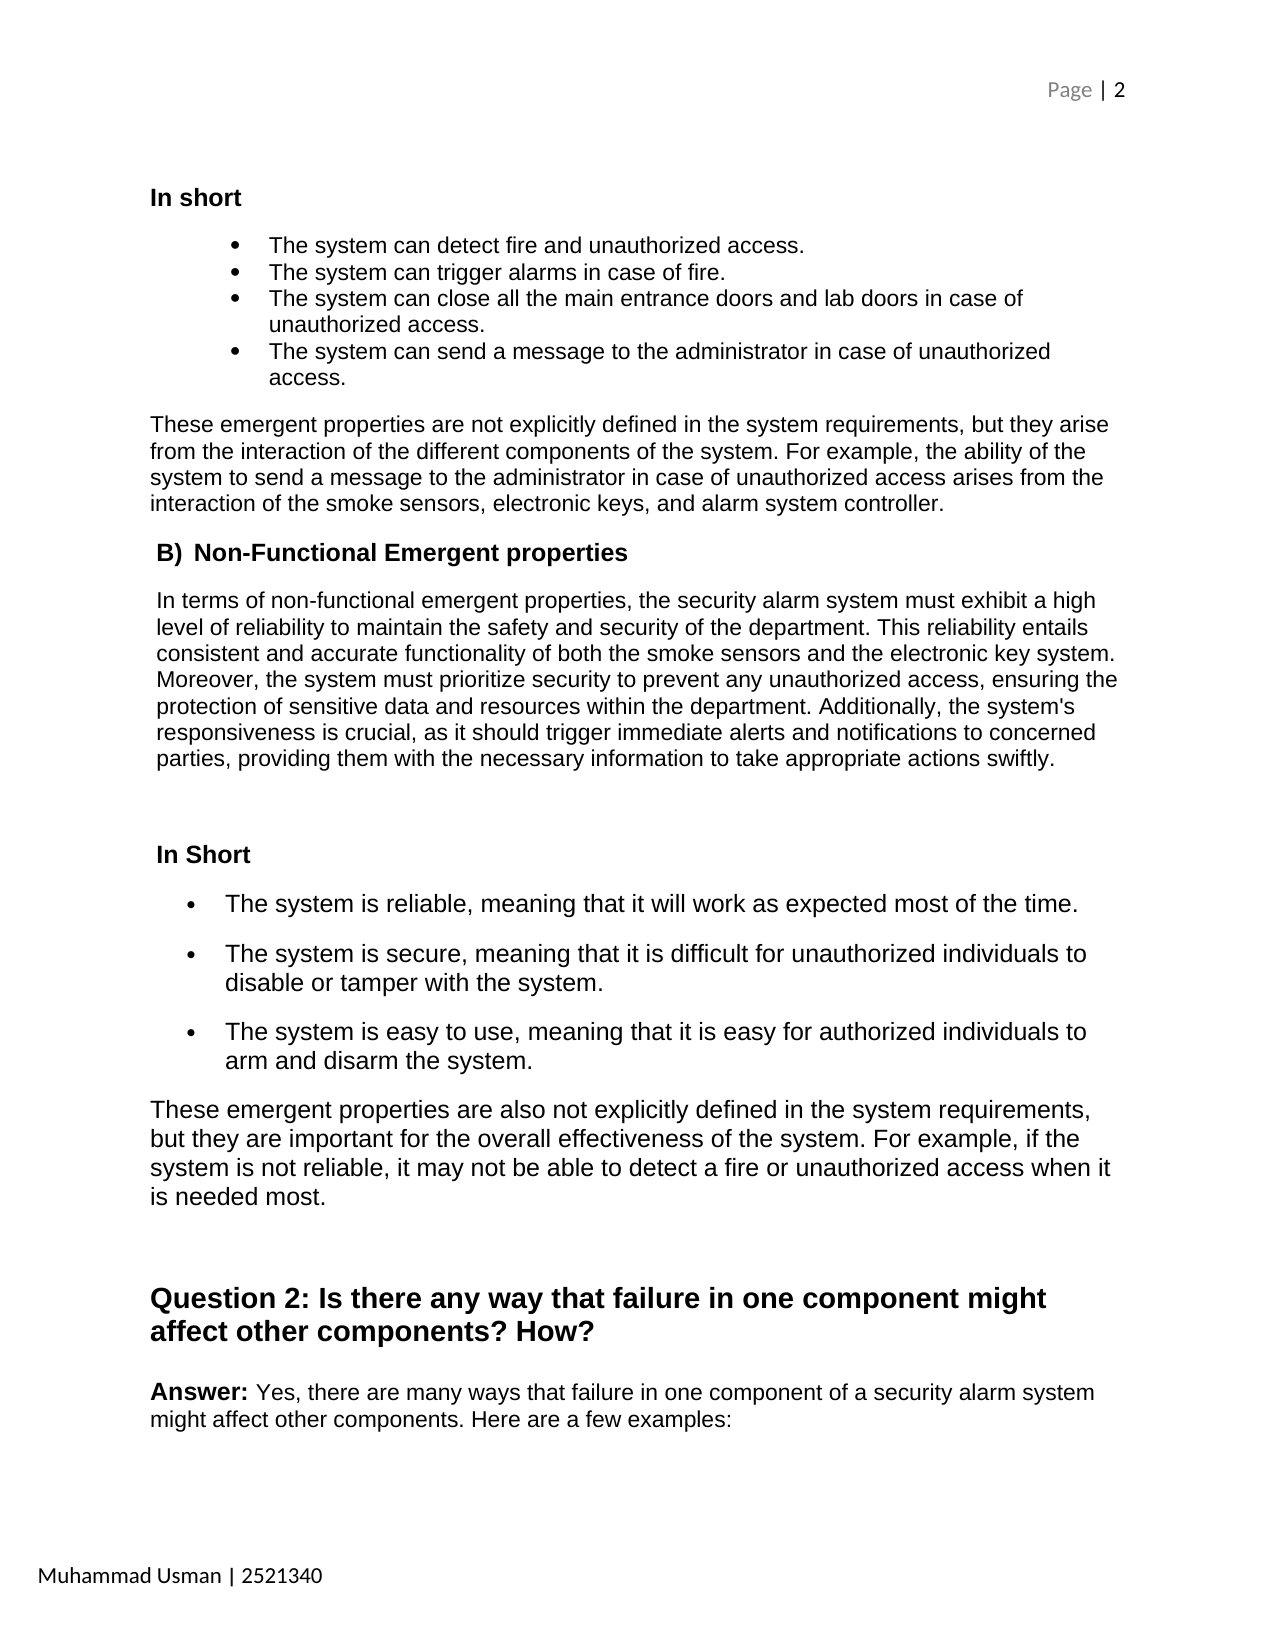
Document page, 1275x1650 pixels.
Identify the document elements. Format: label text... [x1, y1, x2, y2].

list The system is secure, meaning that it is difficult for unauthorized individuals to disable or tamper with the system. [187, 939, 1125, 996]
list The system can close all the main entrance doors and lab doors in case of unauthorized access. [231, 285, 1125, 338]
text In terms of non-functional emergent properties, the security alarm system must exhibit a high level of reliability to maintain the safety and security of the department. This reliability entails consistent and accurate functionality of both the smoke sensors and the electronic key system. Moreover, the system must prioritize security to prevent any unauthorized access, ensuring the protection of sensitive data and resources within the department. Additionally, the system's responsiveness is crucial, as it should trigger immediate alerts and notifications to concerned parties, providing them with the necessary information to take appropriate actions swiftly. [156, 587, 1125, 772]
text Answer: Yes, there are many ways that failure in one component of a security alarm system might affect other components. Here are a few examples: [150, 1377, 1125, 1432]
list Non-Functional Emergent properties [156, 538, 1125, 566]
text These emergent properties are also not explicitly defined in the system requirements, but they are important for the overall effectiveness of the system. For example, if the system is not reliable, it may not be able to detect a fire or unauthorized access when it is needed most. [150, 1096, 1125, 1211]
list The system is easy to use, meaning that it is easy for authorized individuals to arm and disarm the system. [187, 1017, 1125, 1075]
text These emergent properties are not explicitly defined in the system requirements, but they arise from the interaction of the different components of the system. For example, the ability of the system to send a message to the administrator in case of unauthorized access arises from the interaction of the smoke sensors, electronic keys, and alarm system controller. [150, 411, 1125, 517]
text In short [150, 183, 1125, 212]
list The system can detect fire and unauthorized access. [231, 232, 1125, 259]
list The system is reliable, meaning that it will work as expected most of the time. [187, 889, 1125, 918]
text In Short [150, 840, 1125, 868]
text Question 2: Is there any way that failure in one component might affect other components? How? [150, 1281, 1125, 1348]
list The system can send a message to the administrator in case of unauthorized access. [231, 338, 1125, 391]
list The system can trigger alarms in case of fire. [231, 259, 1125, 285]
